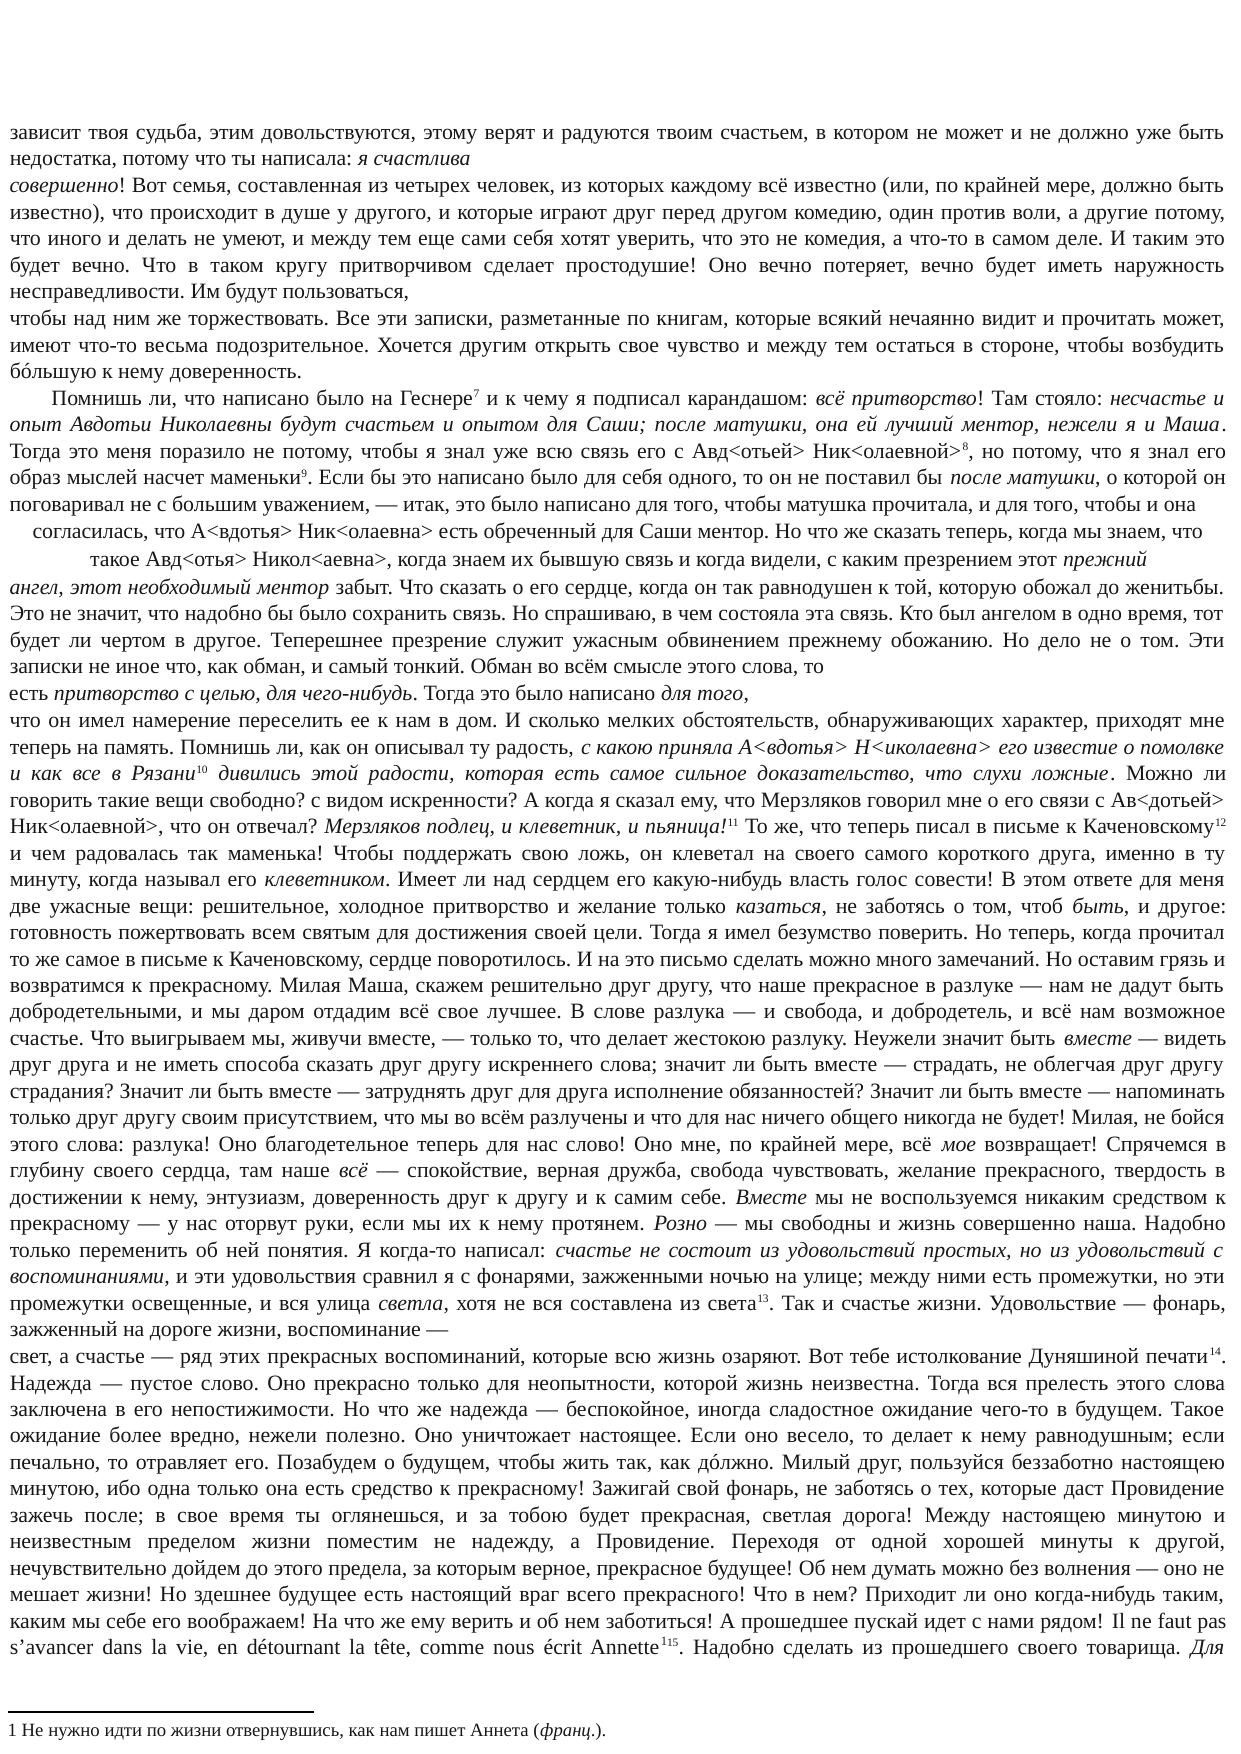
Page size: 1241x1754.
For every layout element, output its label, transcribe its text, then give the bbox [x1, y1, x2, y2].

text чтобы над ним же торжествовать. Все эти записки, разметанные по книгам, которые всякий нечаянно видит и прочитать может, имеют что-то весьма подозрительное. Хочется другим открыть свое чувство и между тем остаться в стороне, чтобы возбудить бóльшую к нему доверенность. [9, 305, 1226, 383]
text Помнишь ли, что написано было на Геснере7 и к чему я подписал карандашом: всё притворство! Там стояло: несчастье и опыт Авдотьи Николаевны будут счастьем и опытом для Саши; после матушки, она ей лучший ментор, нежели я и Маша. Тогда это меня поразило не потому, чтобы я знал уже всю связь его с Авд<отьей> Ник<олаевной>8, но потому, что я знал его образ мыслей насчет маменьки9. Если бы это написано было для себя одного, то он не поставил бы после матушки, о которой он поговаривал не с большим уважением, — итак, это было написано для того, чтобы матушка прочитала, и для того, чтобы и она [9, 385, 1226, 516]
text совершенно! Вот семья, составленная из четырех человек, из которых каждому всё известно (или, по крайней мере, должно быть известно), что происходит в душе у другого, и которые играют друг перед другом комедию, один против воли, а другие потому, что иного и делать не умеют, и между тем еще сами себя хотят уверить, что это не комедия, а что-то в самом деле. И таким это будет вечно. Что в таком кругу притворчивом сделает простодушие! Оно вечно потеряет, вечно будет иметь наружность несправедливости. Им будут пользоваться, [9, 172, 1226, 303]
text что он имел намерение переселить ее к нам в дом. И сколько мелких обстоятельств, обнаруживающих характер, приходят мне теперь на память. Помнишь ли, как он описывал ту радость, с какою приняла А<вдотья> Н<иколаевна> его известие о помолвке и как все в Рязани10 дивились этой радости, которая есть самое сильное доказательство, что слухи ложные. Можно ли говорить такие вещи свободно? с видом искренности? А когда я сказал ему, что Мерзляков говорил мне о его связи с Ав<дотьей> Ник<олаевной>, что он отвечал? Мерзляков подлец, и клеветник, и пьяница!11 То же, что теперь писал в письме к Каченовскому12 и чем радовалась так маменька! Чтобы поддержать свою ложь, он клеветал на своего самого короткого друга, именно в ту минуту, когда называл его клеветником. Имеет ли над сердцем его какую-нибудь власть голос совести! В этом ответе для меня две ужасные вещи: решительное, холодное притворство и желание только казаться, не заботясь о том, чтоб быть, и другое: готовность пожертвовать всем святым для достижения своей цели. Тогда я имел безумство поверить. Но теперь, когда прочитал то же самое в письме к Каченовскому, сердце поворотилось. И на это письмо сделать можно много замечаний. Но оставим грязь и возвратимся к прекрасному. Милая Маша, скажем решительно друг другу, что наше прекрасное в разлуке — нам не дадут быть добродетельными, и мы даром отдадим всё свое лучшее. В слове разлука — и свобода, и добродетель, и всё нам возможное счастье. Что выигрываем мы, живучи вместе, — только то, что делает жестокою разлуку. Неужели значит быть вместе — видеть друг друга и не иметь способа сказать друг другу искреннего слова; значит ли быть вместе — страдать, не облегчая друг другу страдания? Значит ли быть вместе — затруднять друг для друга исполнение обязанностей? Значит ли быть вместе — напоминать только друг другу своим присутствием, что мы во всём разлучены и что для нас ничего общего никогда не будет! Милая, не бойся этого слова: разлука! Оно благодетельное теперь для нас слово! Оно мне, по крайней мере, всё мое возвращает! Спрячемся в глубину своего сердца, там наше всё — спокойствие, верная дружба, свобода чувствовать, желание прекрасного, твердость в достижении к нему, энтузиазм, доверенность друг к другу и к самим себе. Вместе мы не воспользуемся никаким средством к прекрасному — у нас оторвут руки, если мы их к нему протянем. Розно — мы свободны и жизнь совершенно наша. Надобно только переменить об ней понятия. Я когда-то написал: счастье не состоит из удовольствий простых, но из удовольствий с воспоминаниями, и эти удовольствия сравнил я с фонарями, зажженными ночью на улице; между ними есть промежутки, но эти промежутки освещенные, и вся улица светла, хотя не вся составлена из света13. Так и счастье жизни. Удовольствие — фонарь, зажженный на дороге жизни, воспоминание — [9, 707, 1226, 1341]
text есть притворство с целью, для чего-нибудь. Тогда это было написано для того, [9, 680, 1226, 705]
text ангел, этот необходимый ментор забыт. Что сказать о его сердце, когда он так равнодушен к той, которую обожал до женитьбы. Это не значит, что надобно бы было сохранить связь. Но спрашиваю, в чем состояла эта связь. Кто был ангелом в одно время, тот будет ли чертом в другое. Теперешнее презрение служит ужасным обвинением прежнему обожанию. Но дело не о том. Эти записки не иное что, как обман, и самый тонкий. Обман во всём смысле этого слова, то [9, 574, 1226, 678]
text согласилась, что А<вдотья> Ник<олаевна> есть обреченный для Саши ментор. Но что же сказать теперь, когда мы знаем, что такое Авд<отья> Никол<аевна>, когда знаем их бывшую связь и когда видели, с каким презрением этот прежний [8, 518, 1228, 571]
